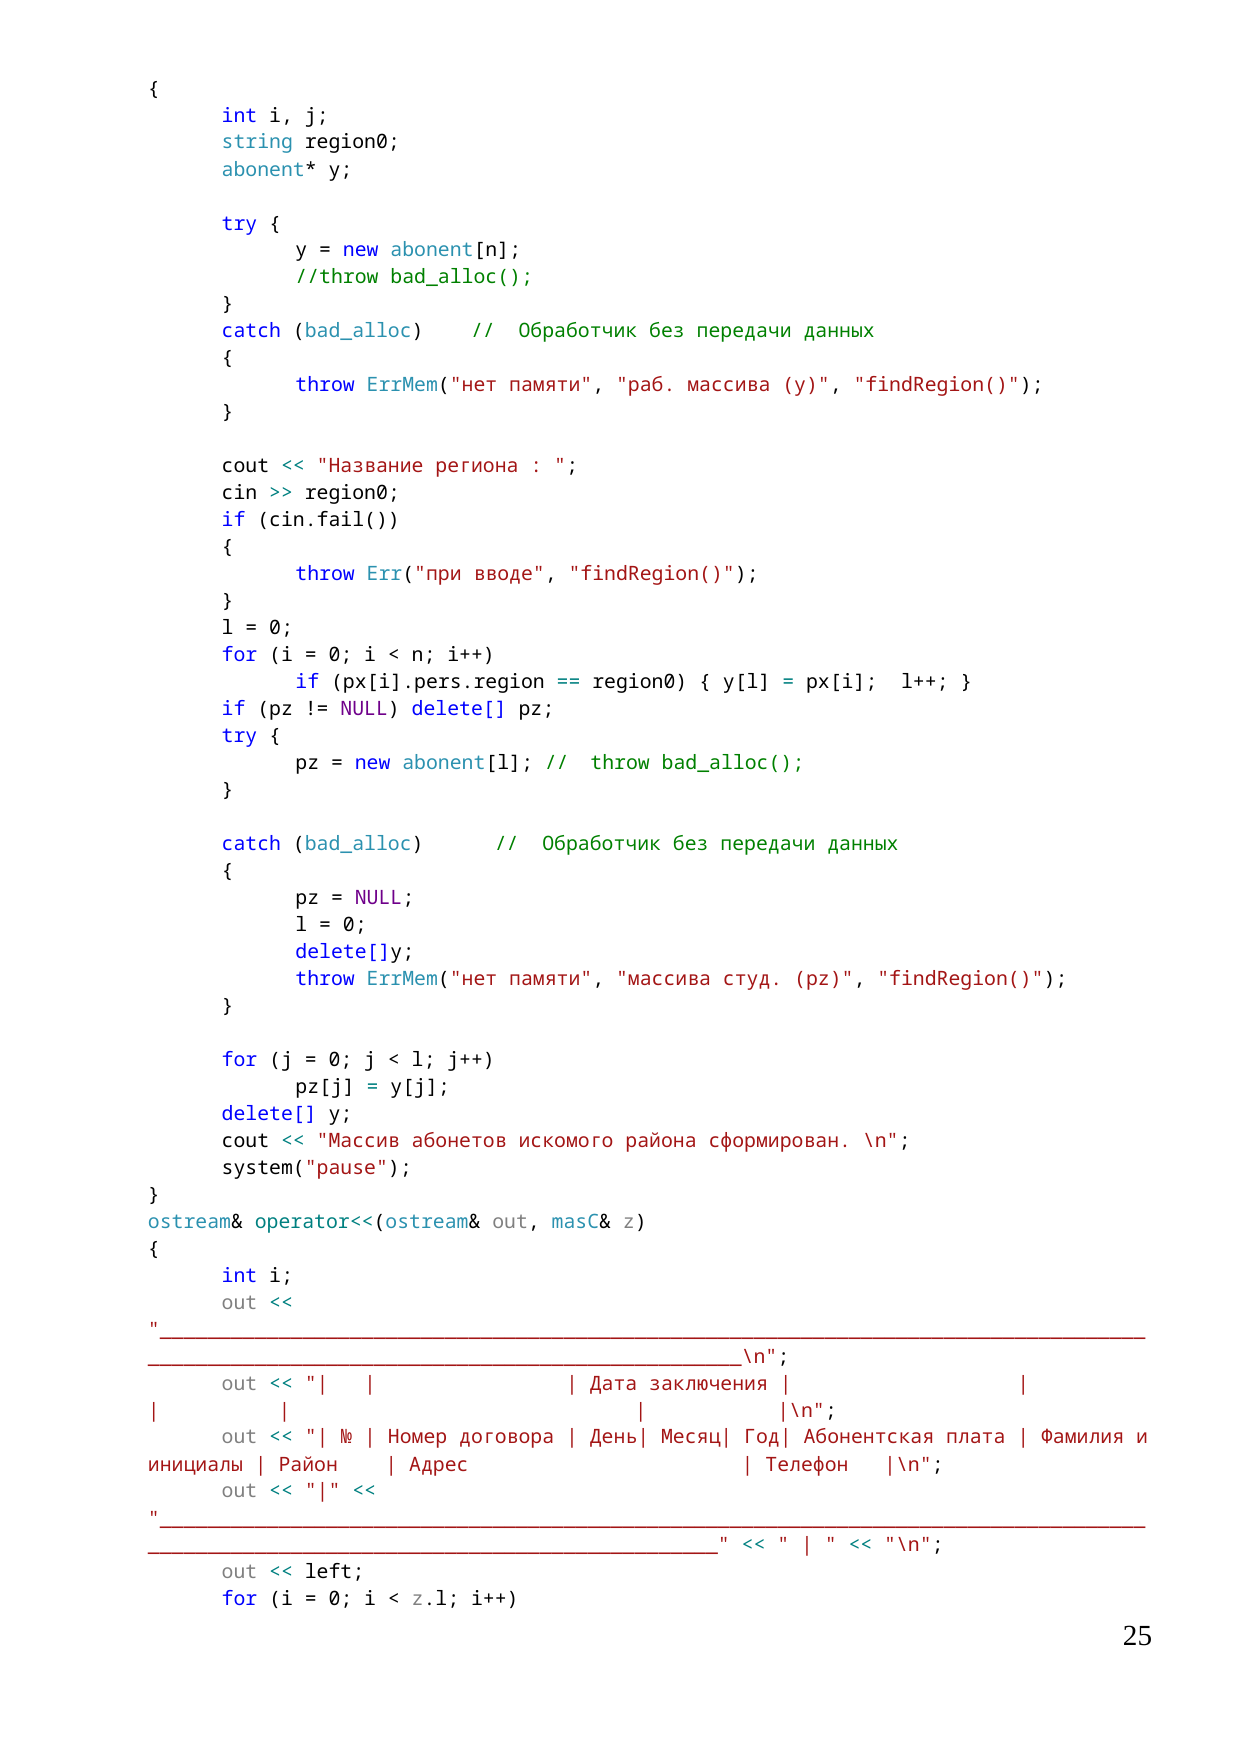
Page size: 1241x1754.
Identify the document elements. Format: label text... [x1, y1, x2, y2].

text l = 0; [148, 613, 1152, 640]
text } [148, 1180, 1152, 1207]
text cin >> region0; [148, 478, 1152, 506]
text abonent* y; [148, 155, 1152, 182]
text catch (bad_alloc) // Обработчик без передачи данных [148, 317, 1152, 344]
text throw Err("при вводе", "findRegion()"); [148, 559, 1152, 586]
text out << "_____________________________________________________________________________________________________________________________________\n"; [148, 1288, 1152, 1369]
text try { [148, 209, 1152, 236]
text y = new abonent[n]; [148, 236, 1152, 263]
text string region0; [148, 128, 1152, 155]
text cout << "Название региона : "; [148, 452, 1152, 478]
text l = 0; [148, 910, 1152, 937]
text } [148, 290, 1152, 317]
text if (cin.fail()) [148, 506, 1152, 532]
text out << "|" << "___________________________________________________________________________________________________________________________________" << " | " << "\n"; [148, 1477, 1152, 1558]
text out << left; [148, 1558, 1152, 1585]
text try { [148, 721, 1152, 748]
text for (j = 0; j < l; j++) [148, 1045, 1152, 1072]
text system("pause"); [148, 1153, 1152, 1180]
text delete[]y; [148, 937, 1152, 964]
text } [148, 991, 1152, 1018]
text { [148, 74, 1152, 101]
text for (i = 0; i < n; i++) [148, 640, 1152, 667]
text delete[] y; [148, 1099, 1152, 1126]
text { [148, 532, 1152, 559]
text out << "| | | Дата заключения | | | | | |\n"; [148, 1369, 1152, 1423]
text throw ErrMem("нет памяти", "массива студ. (pz)", "findRegion()"); [148, 964, 1152, 991]
text pz = new abonent[l]; // throw bad_alloc(); [148, 748, 1152, 775]
text int i; [148, 1261, 1152, 1288]
text { [148, 856, 1152, 883]
text catch (bad_alloc) // Обработчик без передачи данных [148, 829, 1152, 856]
text } [148, 398, 1152, 424]
text ostream& operator<<(ostream& out, masC& z) [148, 1207, 1152, 1234]
text { [148, 1234, 1152, 1261]
text if (pz != NULL) delete[] pz; [148, 694, 1152, 721]
text throw ErrMem("нет памяти", "раб. массива (y)", "findRegion()"); [148, 371, 1152, 398]
text { [148, 344, 1152, 371]
text out << "| № | Номер договора | День| Месяц| Год| Абонентская плата | Фамилия и инициалы | Район | Адрес | Телефон |\n"; [148, 1423, 1152, 1477]
text pz[j] = y[j]; [148, 1072, 1152, 1099]
text pz = NULL; [148, 883, 1152, 910]
text if (px[i].pers.region == region0) { y[l] = px[i]; l++; } [148, 667, 1152, 694]
text for (i = 0; i < z.l; i++) [148, 1585, 1152, 1612]
text int i, j; [148, 101, 1152, 128]
text cout << "Массив абонетов искомого района сформирован. \n"; [148, 1126, 1152, 1153]
text } [148, 775, 1152, 802]
text } [148, 586, 1152, 613]
text //throw bad_alloc(); [148, 263, 1152, 290]
